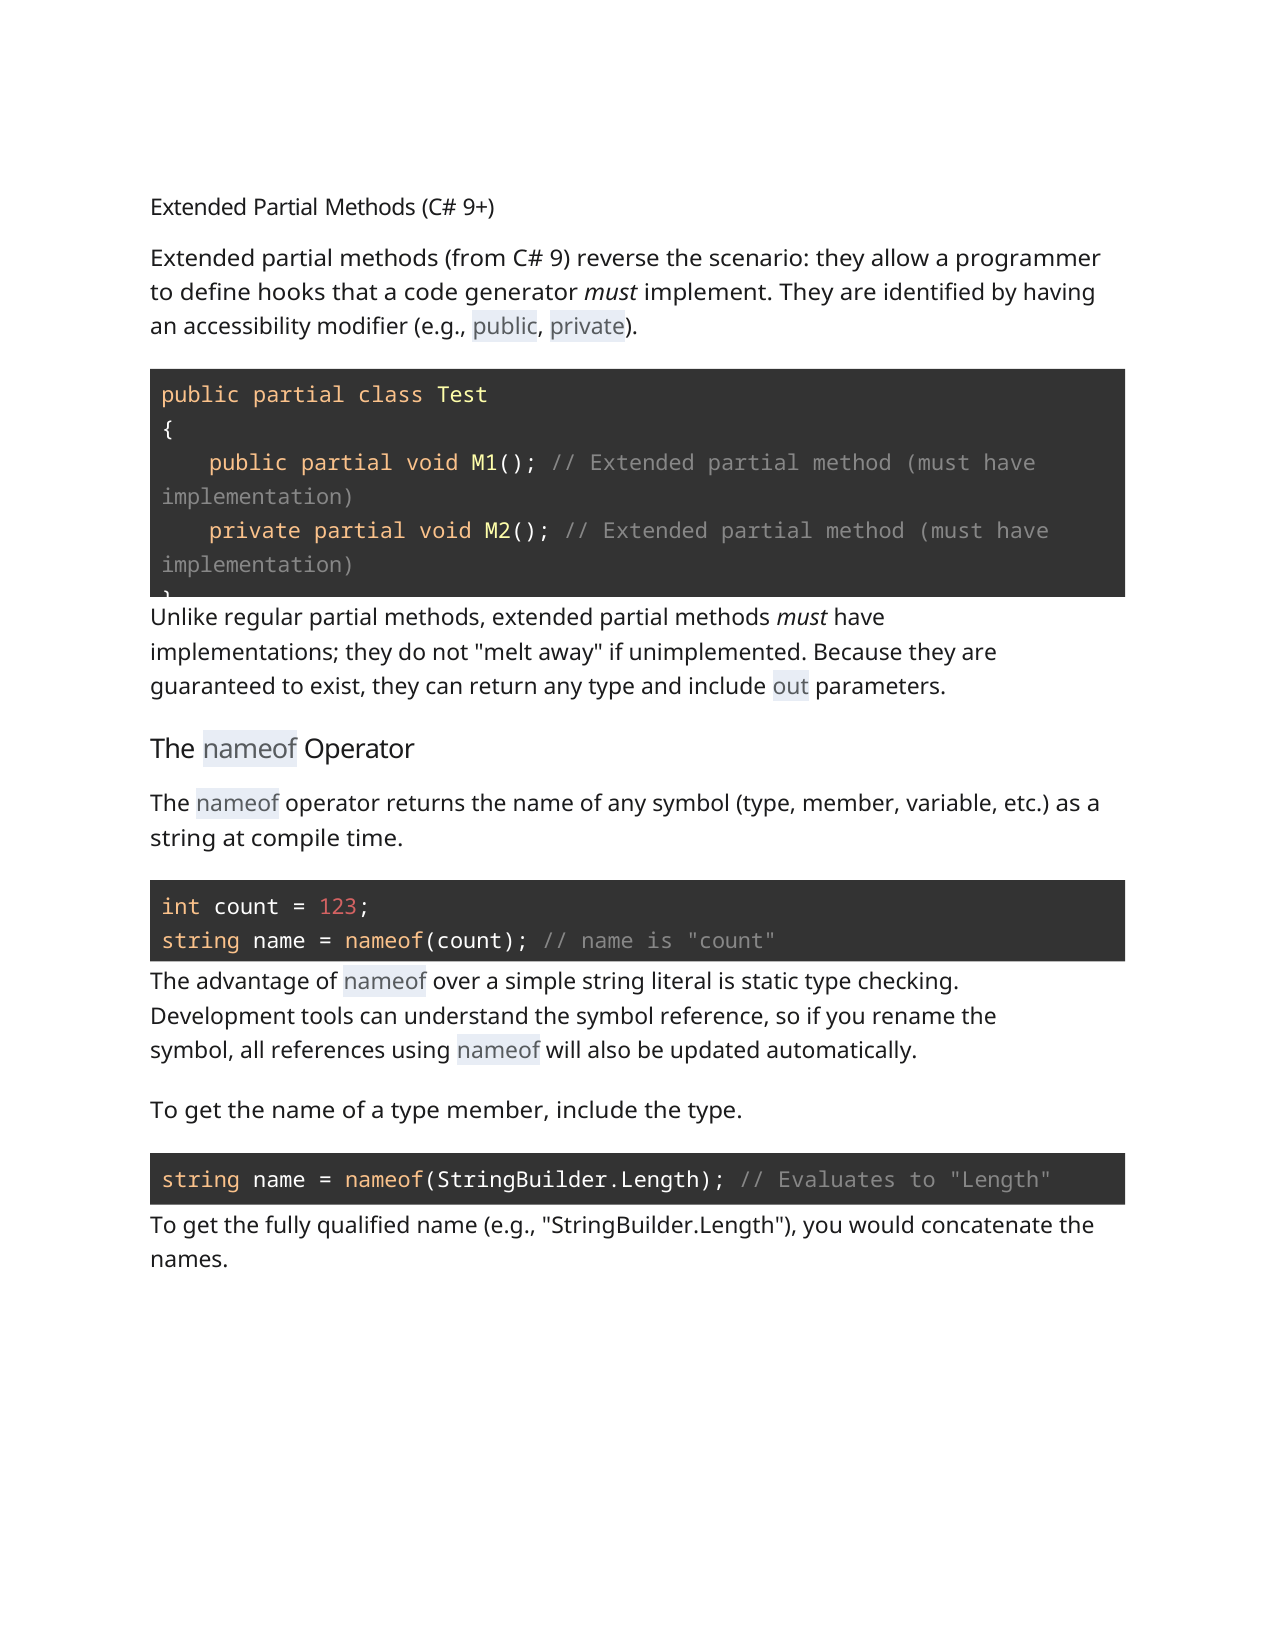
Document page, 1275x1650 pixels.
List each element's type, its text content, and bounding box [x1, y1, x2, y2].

text Extended Partial Methods (C# 9+) [150, 191, 1162, 222]
text The advantage of nameof over a simple string literal is static type checking. Development tools can understand the symbol reference, so if you rename the symbol, all references using nameof will also be updated automatically. [150, 876, 1039, 1065]
text Unlike regular partial methods, extended partial methods must have implementations; they do not "melt away" if unimplemented. Because they are guaranteed to exist, they can return any type and include out parameters. [150, 365, 1039, 701]
text Extended partial methods (from C# 9) reverse the scenario: they allow a programmer to define hooks that a code generator must implement. They are identified by having an accessibility modifier (e.g., public, private). [150, 242, 1114, 342]
text The nameof operator returns the name of any symbol (type, member, variable, etc.) as a string at compile time. [150, 787, 1114, 853]
text To get the fully qualified name (e.g., "StringBuilder.Length"), you would concatenate the names. [150, 1149, 1114, 1274]
subtitle The nameof Operator [297, 730, 1162, 767]
subtitle The nameof Operator [150, 730, 203, 767]
text To get the name of a type member, include the type. [150, 1094, 1162, 1125]
